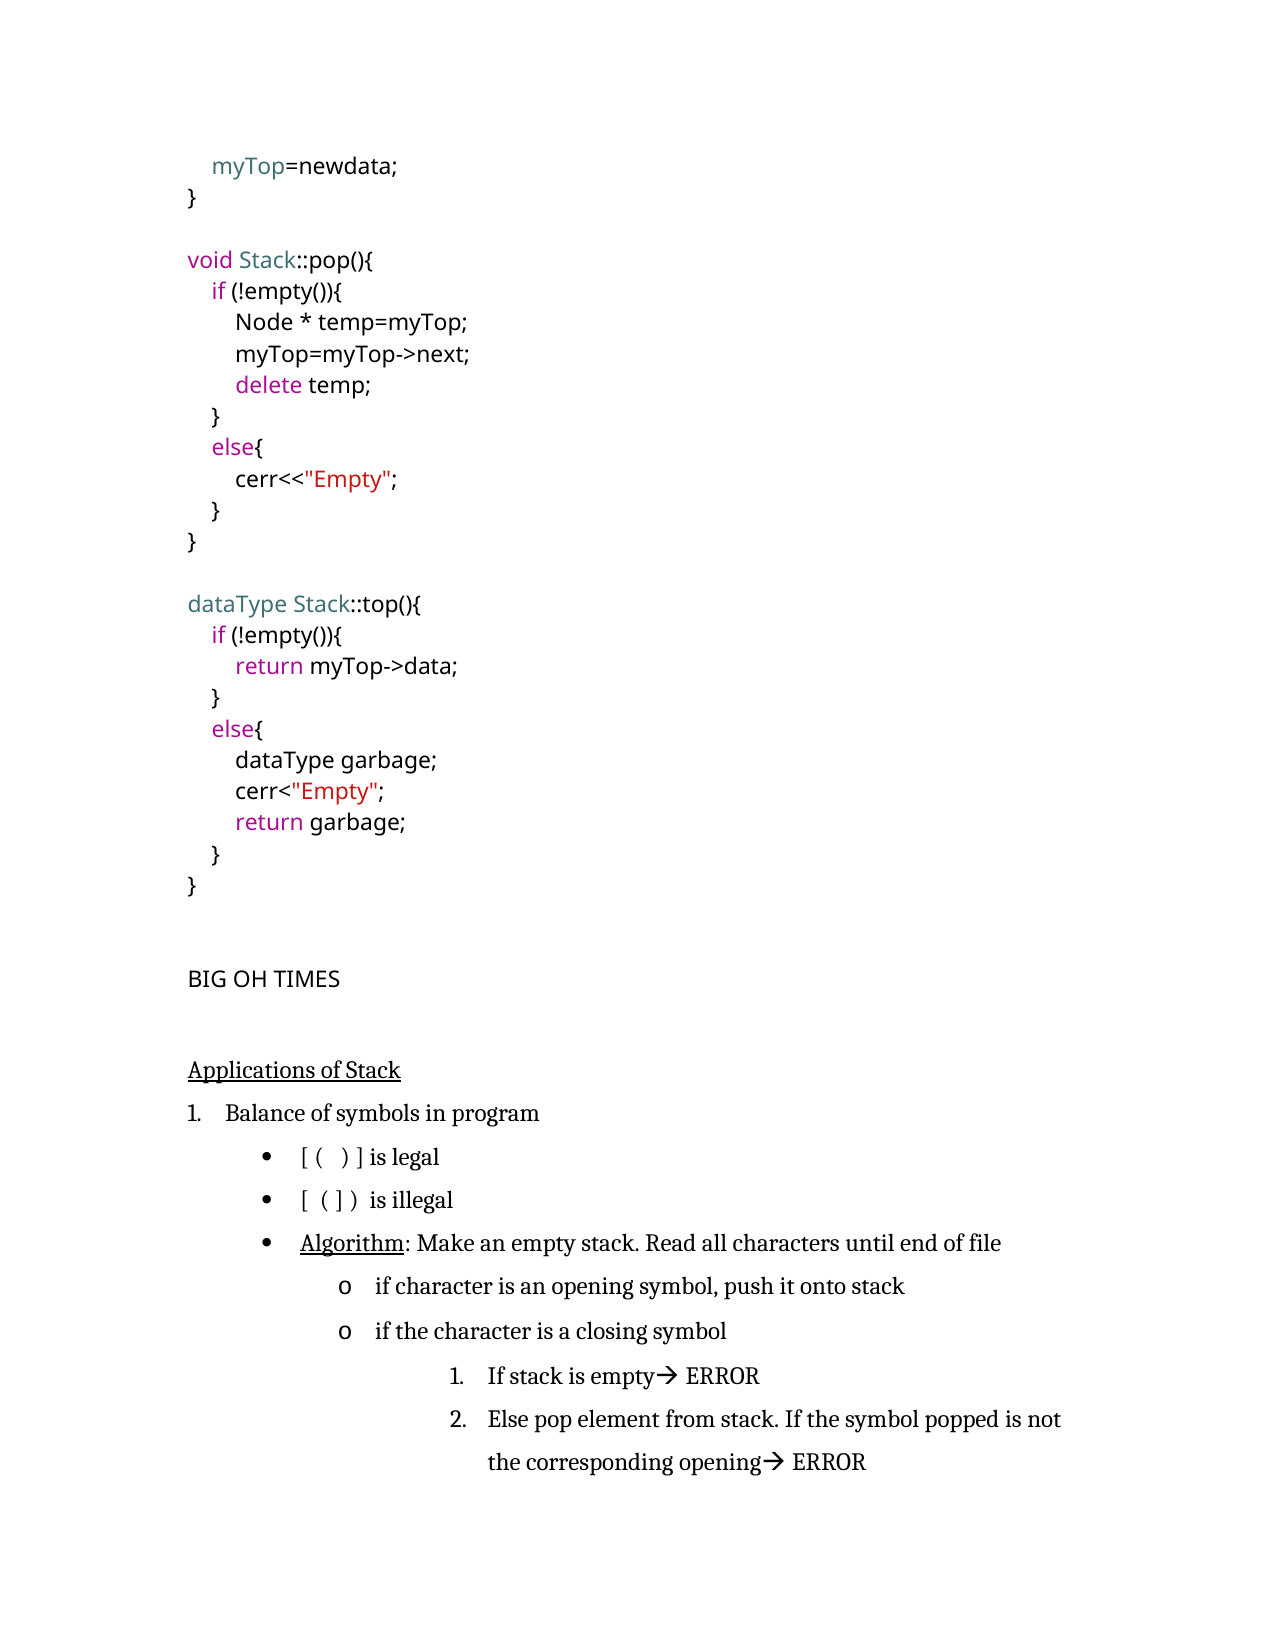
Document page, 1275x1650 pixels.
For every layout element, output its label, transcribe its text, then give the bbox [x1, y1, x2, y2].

text BIG OH TIMES [187, 962, 1087, 994]
text myTop=newdata; [187, 150, 1087, 181]
text if (!empty()){ [187, 619, 1087, 650]
list If stack is empty ERROR [450, 1362, 1087, 1391]
text if (!empty()){ [187, 275, 1087, 306]
text } [187, 181, 1087, 212]
list Algorithm: Make an empty stack. Read all characters until end of file [262, 1229, 1087, 1257]
text } [187, 525, 1087, 556]
text } [187, 494, 1087, 525]
text delete temp; [187, 369, 1087, 400]
list if the character is a closing symbol [337, 1317, 1087, 1347]
text myTop=myTop->next; [187, 337, 1087, 369]
text cerr<<"Empty"; [187, 462, 1087, 494]
list [ ( ) ] is legal [262, 1142, 1087, 1171]
text cerr<"Empty"; [187, 775, 1087, 806]
list [ ( ] ) is illegal [262, 1186, 1087, 1214]
text else{ [187, 712, 1087, 744]
text } [187, 400, 1087, 431]
list Else pop element from stack. If the symbol popped is not the corresponding opening ERROR [450, 1405, 1087, 1477]
text dataType garbage; [187, 744, 1087, 775]
text else{ [187, 431, 1087, 462]
text Applications of Stack [187, 1056, 1087, 1085]
text return myTop->data; [187, 650, 1087, 681]
text return garbage; [187, 806, 1087, 837]
list Balance of symbols in program [187, 1099, 1087, 1128]
text Node * temp=myTop; [187, 306, 1087, 337]
text } [187, 681, 1087, 712]
text void Stack::pop(){ [187, 244, 1087, 275]
text } [187, 869, 1087, 900]
list if character is an opening symbol, push it onto stack [337, 1272, 1087, 1302]
text dataType Stack::top(){ [187, 587, 1087, 619]
text } [187, 837, 1087, 869]
